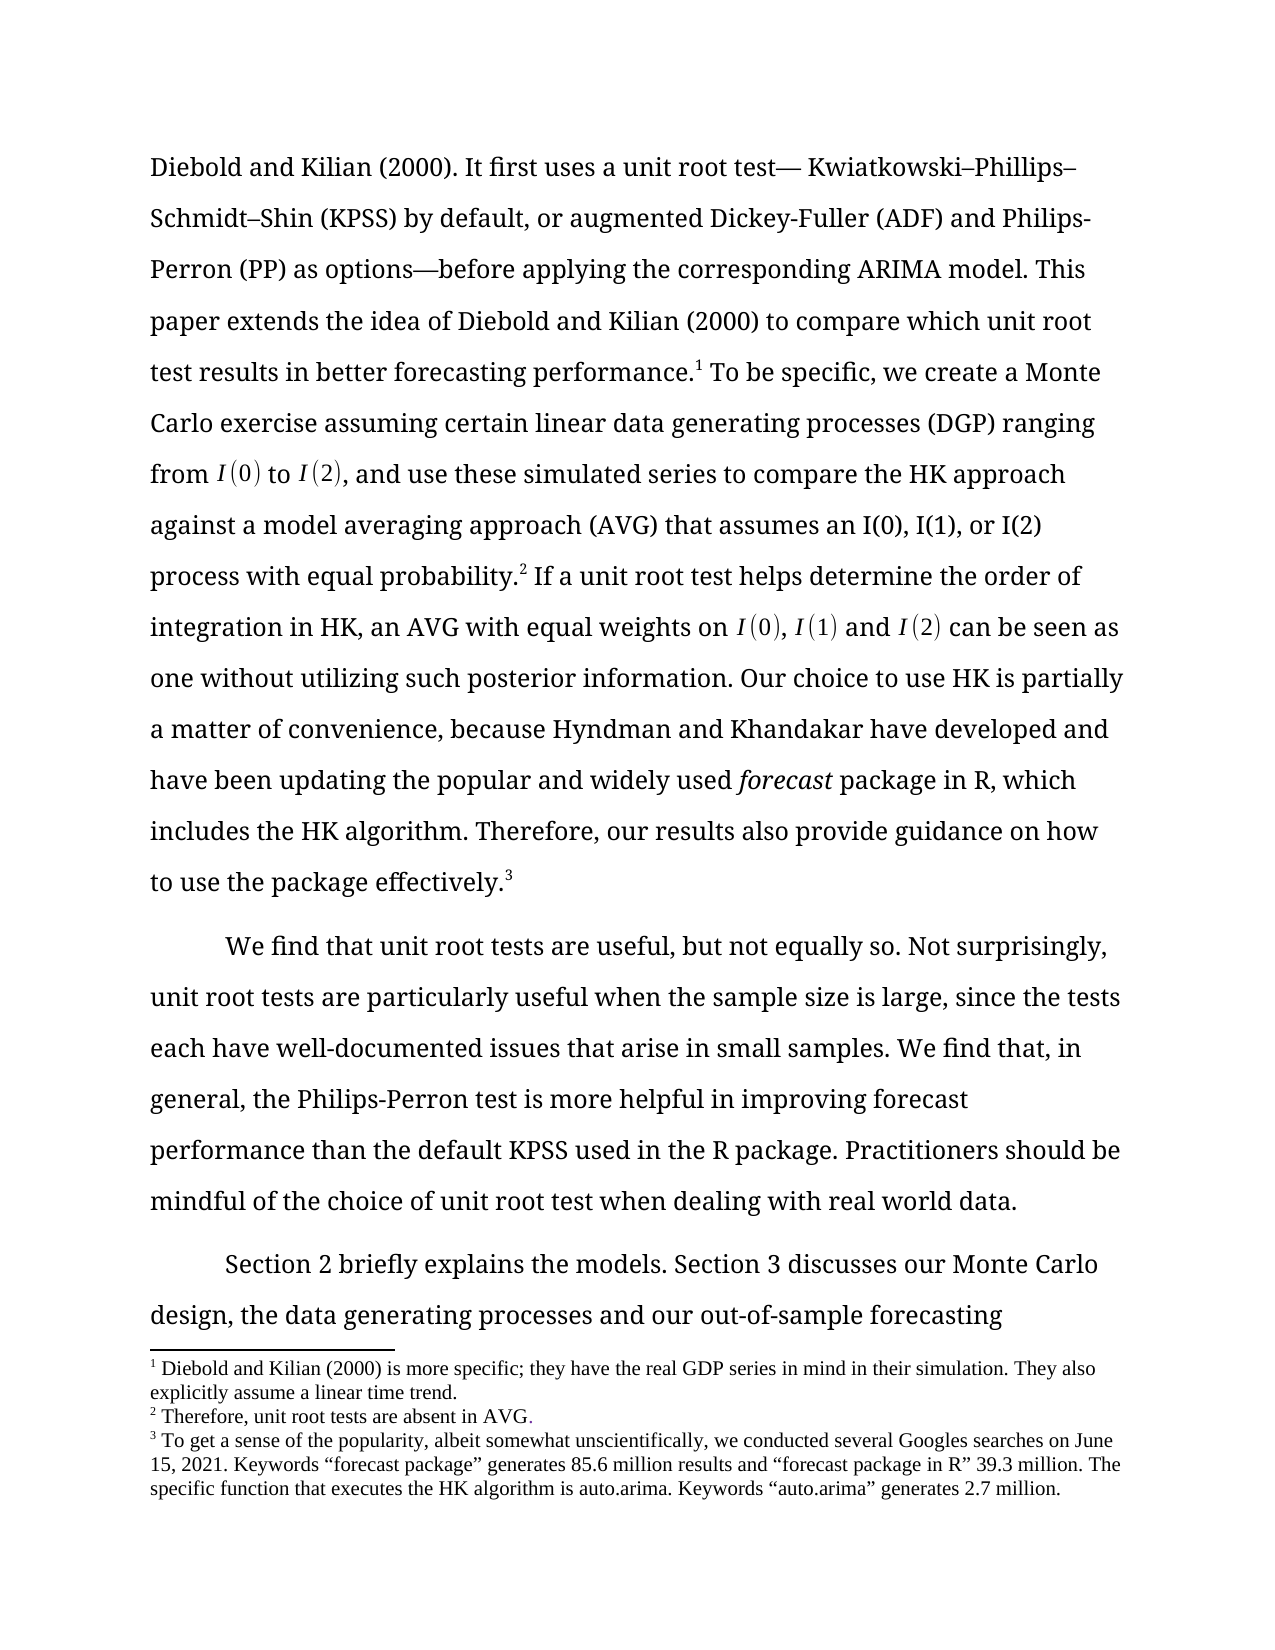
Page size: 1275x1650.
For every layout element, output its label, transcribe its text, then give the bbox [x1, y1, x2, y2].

text We find that unit root tests are useful, but not equally so. Not surprisingly, unit root tests are particularly useful when the sample size is large, since the tests each have well-documented issues that arise in small samples. We find that, in general, the Philips-Perron test is more helpful in improving forecast performance than the default KPSS used in the R package. Practitioners should be mindful of the choice of unit root test when dealing with real world data. [150, 928, 1125, 1217]
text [150, 150, 1125, 899]
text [150, 1247, 1125, 1332]
